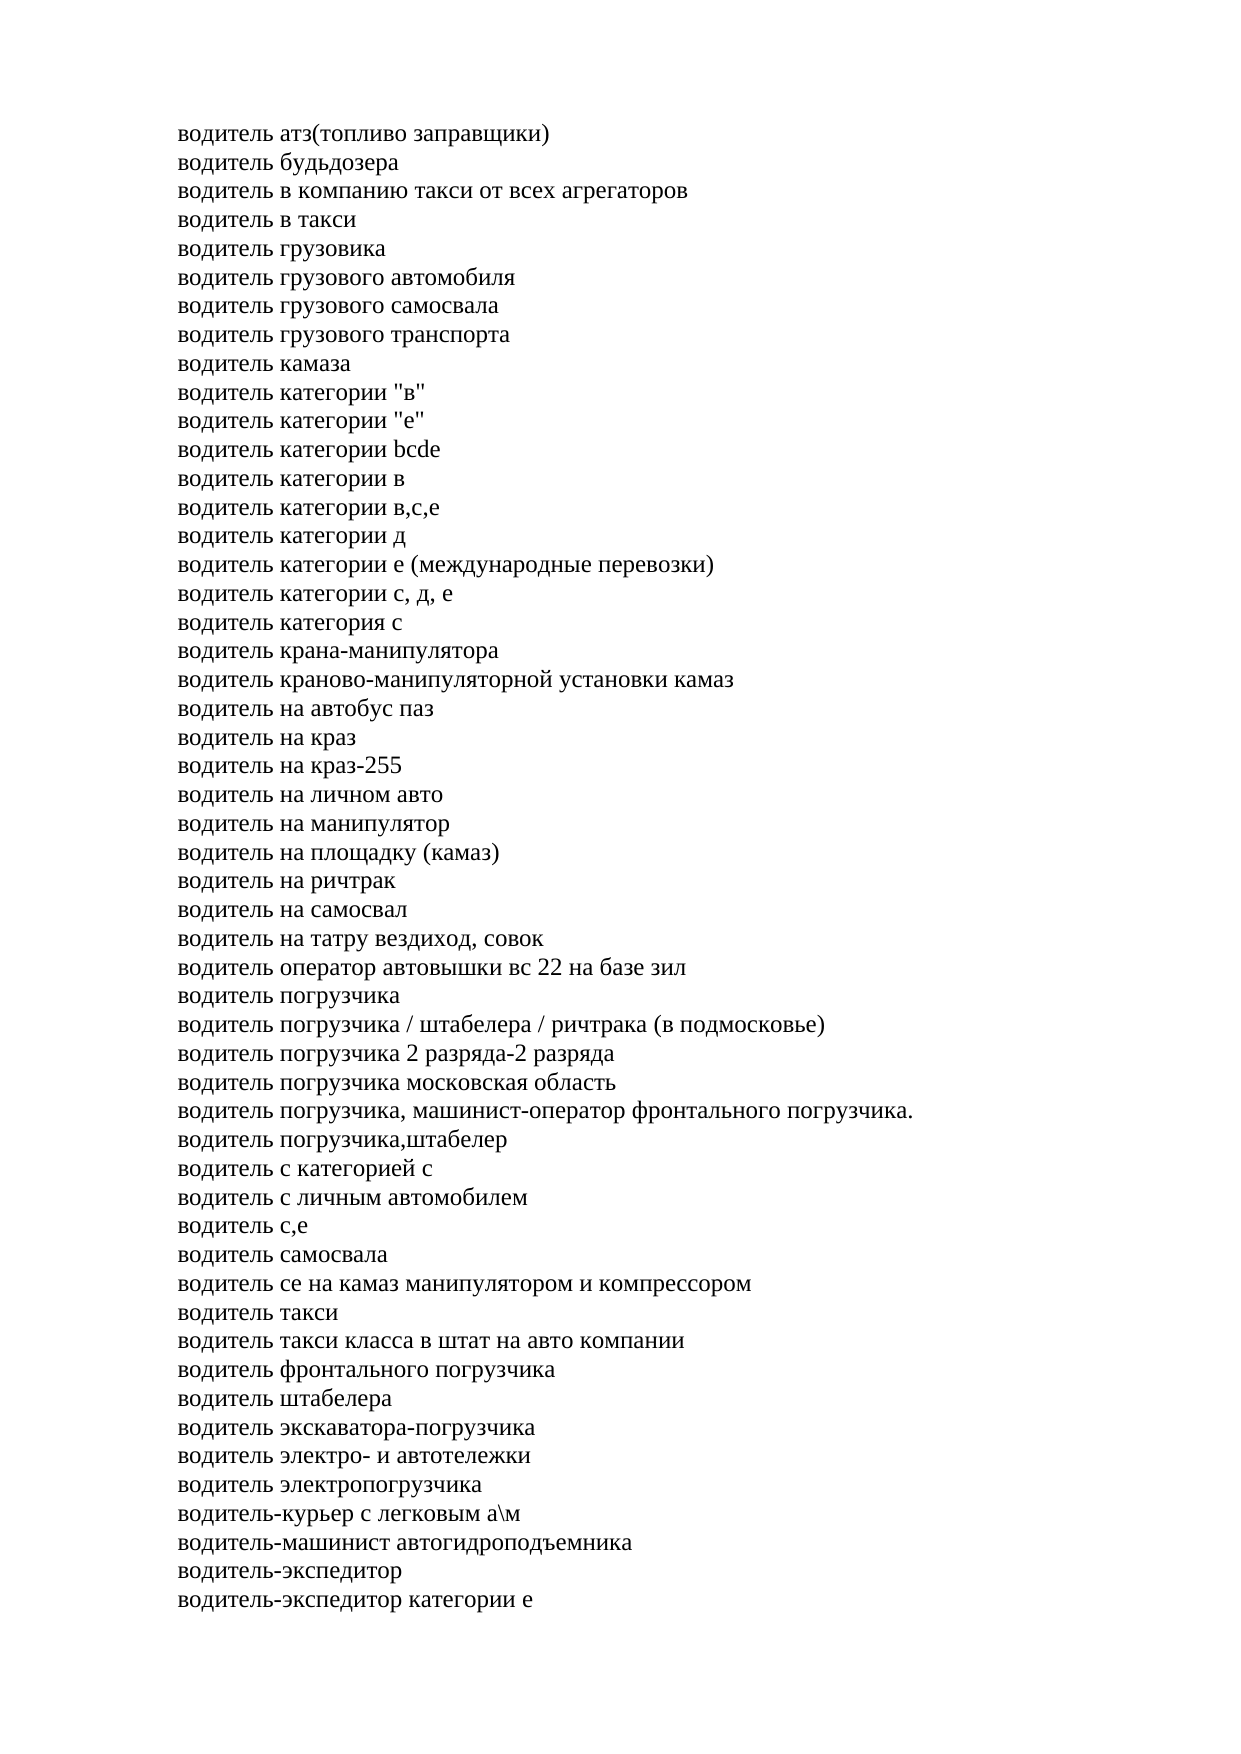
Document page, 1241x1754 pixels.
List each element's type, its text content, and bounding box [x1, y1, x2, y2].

text водитель грузового самосвала [177, 291, 1152, 319]
text водитель погрузчика, машинист-оператор фронтального погрузчика. [177, 1096, 1152, 1124]
text водитель погрузчика 2 разряда-2 разряда [177, 1038, 1152, 1067]
text водитель на личном авто [177, 779, 1152, 808]
text водитель-экспедитор [177, 1556, 1152, 1584]
text водитель фронтального погрузчика [177, 1354, 1152, 1383]
text водитель категория с [177, 607, 1152, 636]
text водитель категории е (международные перевозки) [177, 549, 1152, 578]
text водитель категории в,с,е [177, 492, 1152, 521]
text водитель на самосвал [177, 894, 1152, 923]
text водитель штабелера [177, 1383, 1152, 1412]
text водитель на автобус паз [177, 693, 1152, 722]
text водитель будьдозера [177, 147, 1152, 176]
text водитель на манипулятор [177, 808, 1152, 837]
text водитель на татру вездиход, совок [177, 923, 1152, 952]
text водитель грузовика [177, 233, 1152, 262]
text водитель категории bcde [177, 434, 1152, 463]
text водитель с категорией с [177, 1153, 1152, 1182]
text водитель-машинист автогидроподъемника [177, 1527, 1152, 1556]
text водитель погрузчика московская область [177, 1067, 1152, 1096]
text водитель оператор автовышки вс 22 на базе зил [177, 952, 1152, 981]
text водитель самосвала [177, 1239, 1152, 1268]
text водитель-экспедитор категории е [177, 1584, 1152, 1613]
text водитель на краз-255 [177, 751, 1152, 779]
text водитель камаза [177, 348, 1152, 377]
text водитель категории с, д, е [177, 578, 1152, 607]
text водитель категории в [177, 463, 1152, 492]
text водитель экскаватора-погрузчика [177, 1412, 1152, 1441]
text водитель категории д [177, 521, 1152, 549]
text водитель в компанию такси от всех агрегаторов [177, 176, 1152, 204]
text водитель крана-манипулятора [177, 636, 1152, 664]
text водитель с личным автомобилем [177, 1182, 1152, 1211]
text водитель погрузчика,штабелер [177, 1124, 1152, 1153]
text водитель-курьер с легковым а\м [177, 1498, 1152, 1527]
text водитель грузового транспорта [177, 319, 1152, 348]
text водитель такси [177, 1297, 1152, 1326]
text водитель краново-манипуляторной установки камаз [177, 664, 1152, 693]
text водитель такси класса в штат на авто компании [177, 1326, 1152, 1354]
text водитель категории "е" [177, 406, 1152, 434]
text водитель на площадку (камаз) [177, 837, 1152, 866]
text водитель категории "в" [177, 377, 1152, 406]
text водитель с,е [177, 1211, 1152, 1239]
text водитель погрузчика / штабелера / ричтрака (в подмосковье) [177, 1009, 1152, 1038]
text водитель электропогрузчика [177, 1469, 1152, 1498]
text водитель электро- и автотележки [177, 1441, 1152, 1469]
text водитель на краз [177, 722, 1152, 751]
text водитель погрузчика [177, 981, 1152, 1009]
text водитель грузового автомобиля [177, 262, 1152, 291]
text водитель атз(топливо заправщики) [177, 118, 1152, 147]
text водитель се на камаз манипулятором и компрессором [177, 1268, 1152, 1297]
text водитель в такси [177, 204, 1152, 233]
text водитель на ричтрак [177, 866, 1152, 894]
